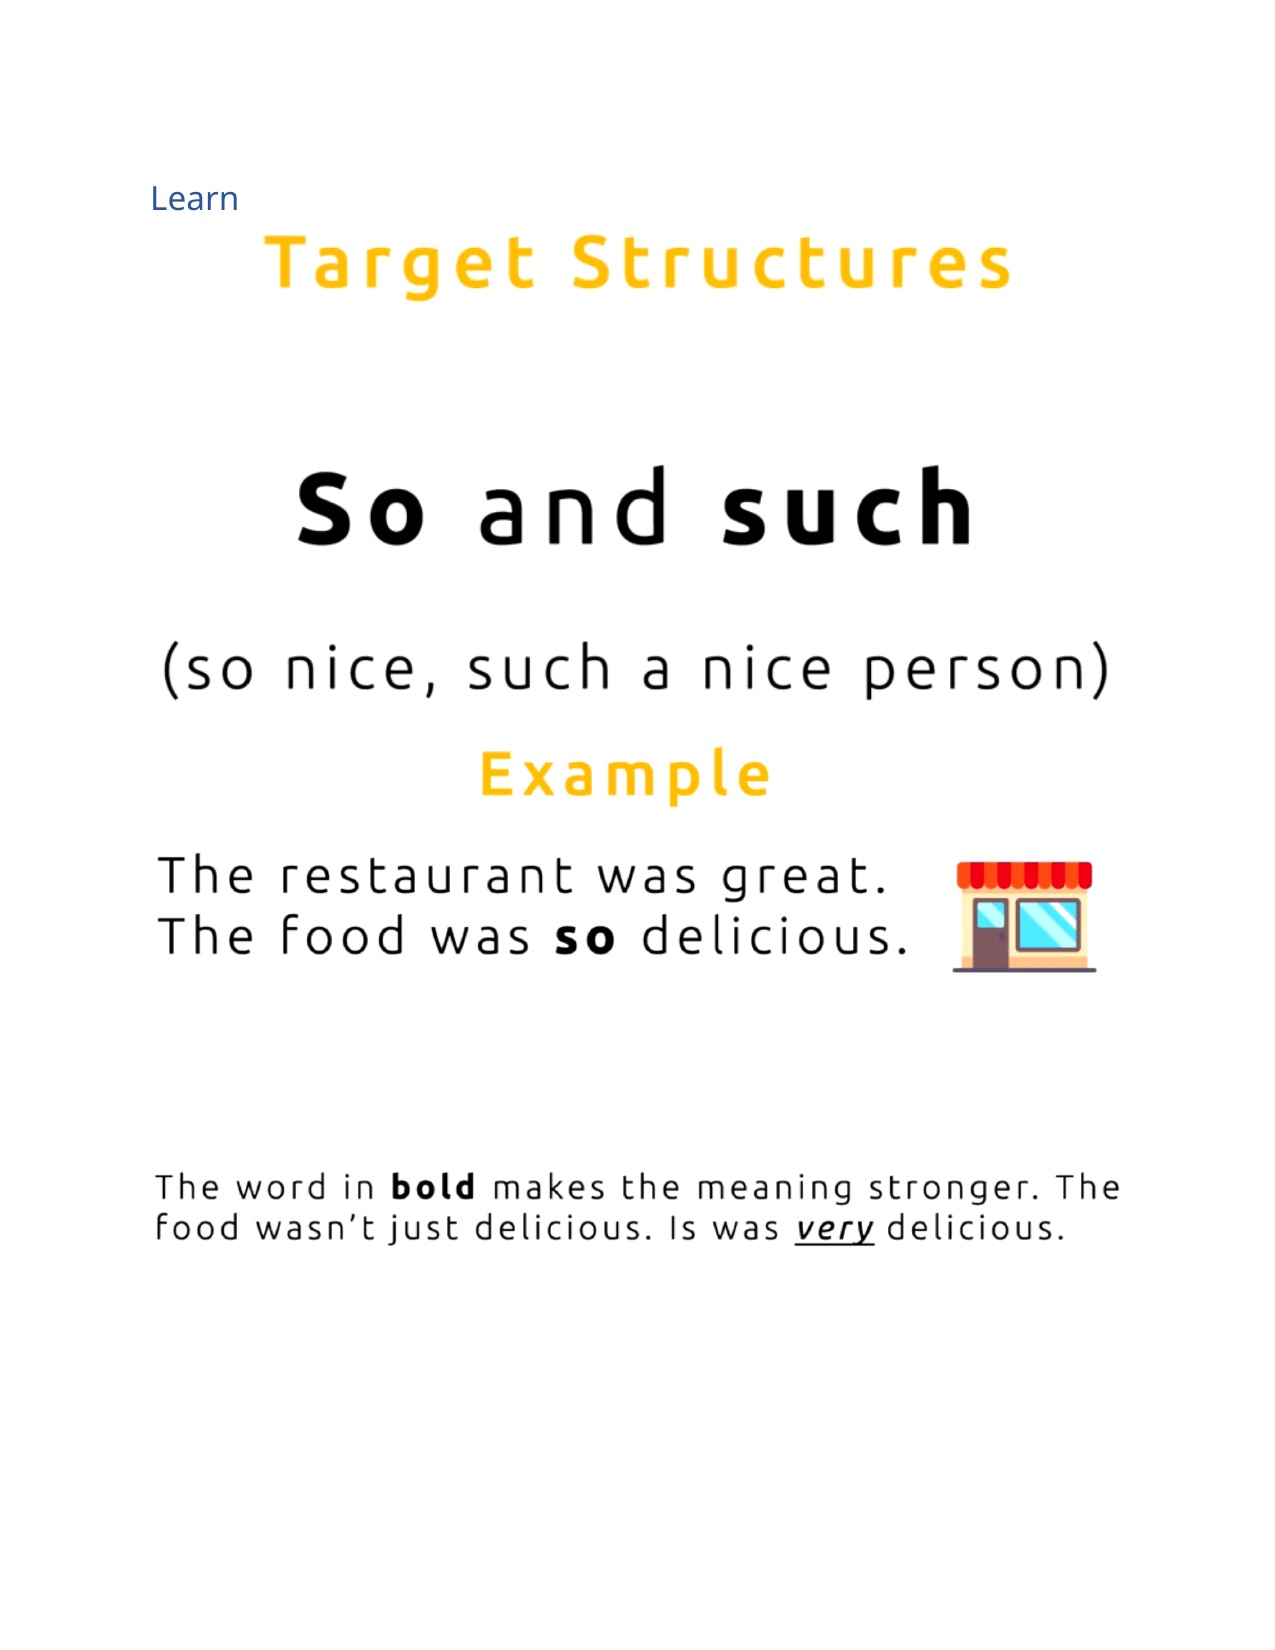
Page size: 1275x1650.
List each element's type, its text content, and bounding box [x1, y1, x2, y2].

picture [150, 740, 1125, 1255]
subtitle Learn [150, 175, 1125, 220]
picture [150, 223, 1125, 722]
